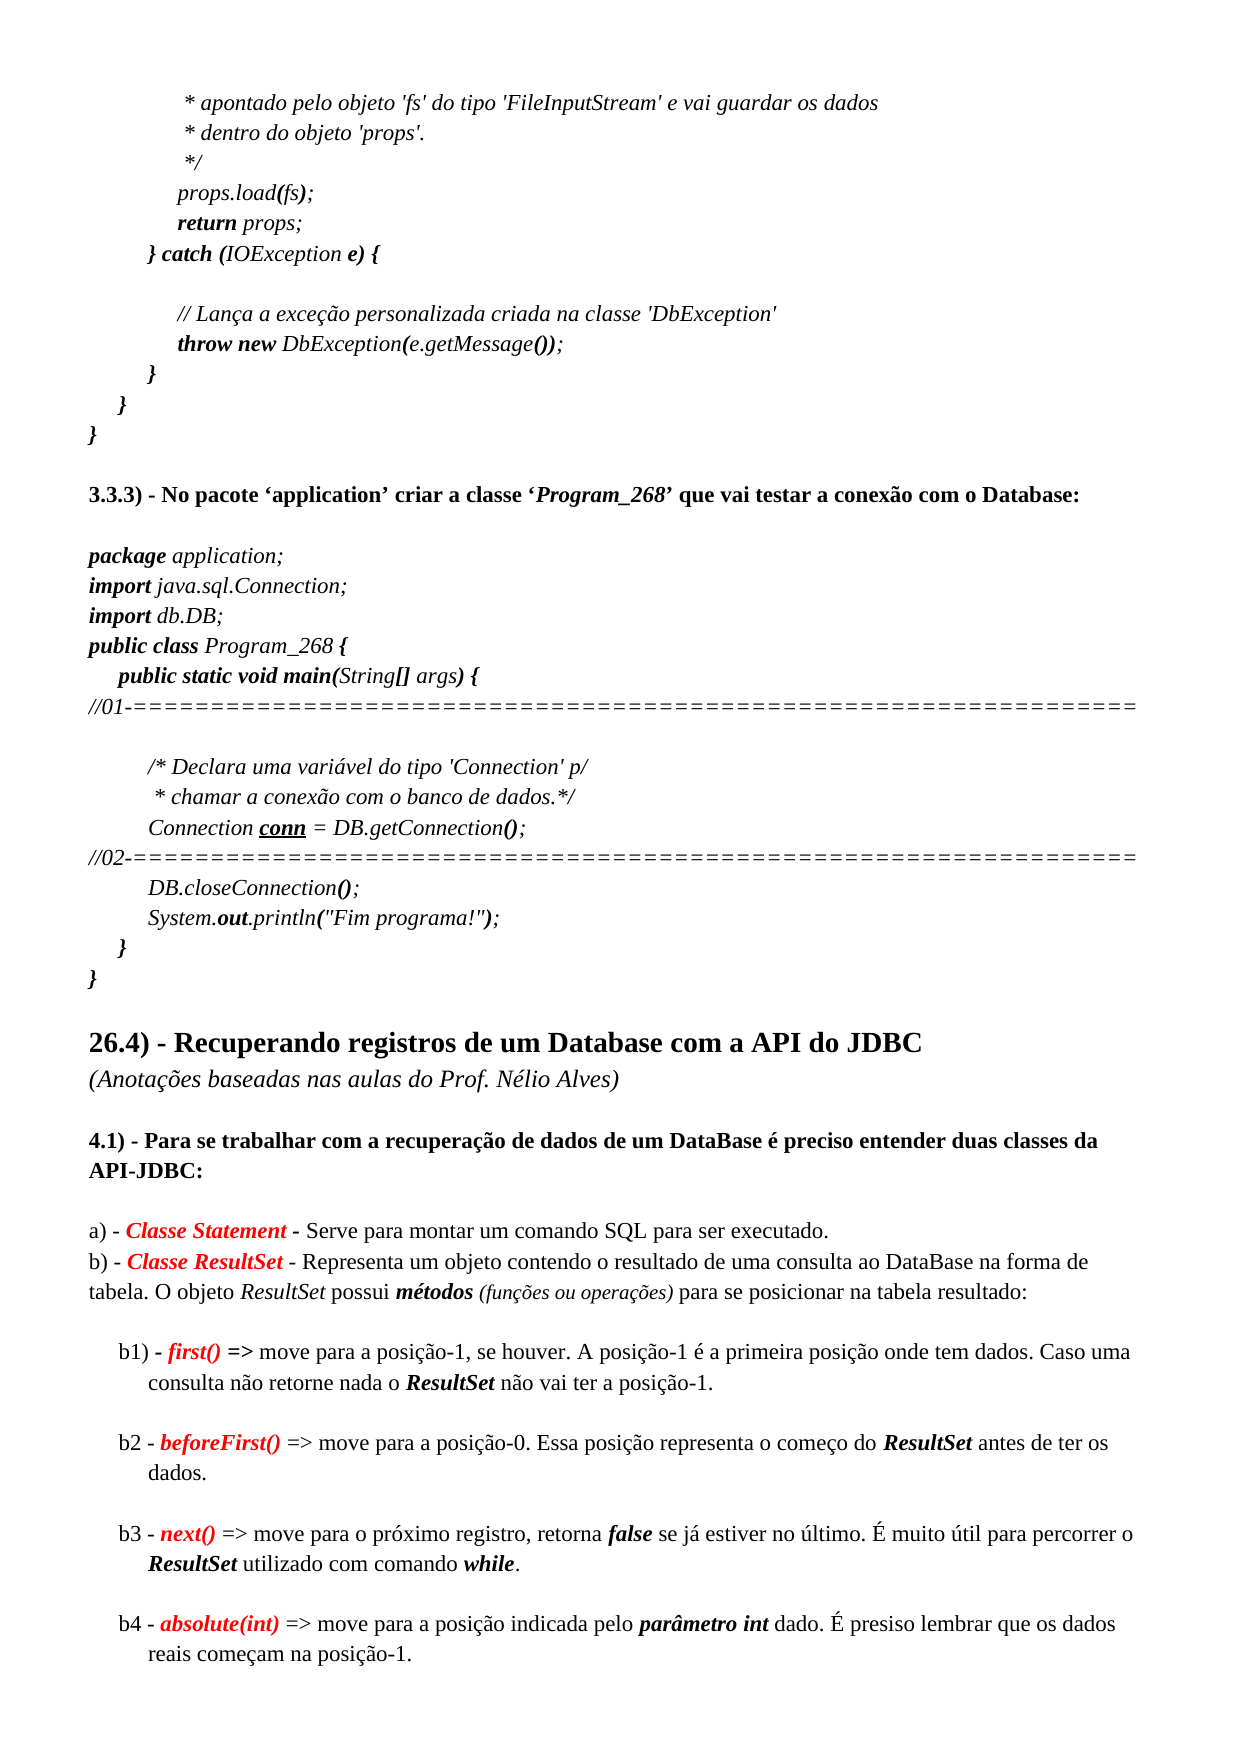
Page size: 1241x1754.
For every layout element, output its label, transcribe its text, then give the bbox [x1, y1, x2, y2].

text (Anotações baseadas nas aulas do Prof. Nélio Alves) [89, 1064, 1152, 1092]
text 4.1) - Para se trabalhar com a recuperação de dados de um DataBase é preciso entender duas classes da API-JDBC: [89, 1127, 1152, 1183]
text import db.DB; [89, 602, 1152, 628]
text b1) - first() => move para a posição-1, se houver. A posição-1 é a primeira posição onde tem dados. Caso uma consulta não retorne nada o ResultSet não vai ter a posição-1. [89, 1338, 1152, 1395]
text import java.sql.Connection; [89, 572, 1152, 598]
text public class Program_268 { [89, 632, 1152, 659]
text package application; [89, 542, 1152, 568]
text System.out.println("Fim programa!"); [89, 904, 1152, 931]
text } [89, 965, 1152, 991]
text * chamar a conexão com o banco de dados.*/ [89, 783, 1152, 810]
text Connection conn = DB.getConnection(); [89, 814, 1152, 840]
text * apontado pelo objeto 'fs' do tipo 'FileInputStream' e vai guardar os dados [89, 89, 1152, 115]
text 3.3.3) - No pacote ‘application’ criar a classe ‘Program_268’ que vai testar a conexão com o Database: [89, 481, 1152, 508]
text // Lança a exceção personalizada criada na classe 'DbException' [89, 300, 1152, 326]
text b3 - next() => move para o próximo registro, retorna false se já estiver no último. É muito útil para percorrer o ResultSet utilizado com comando while. [89, 1519, 1152, 1576]
text return props; [89, 209, 1152, 236]
text public static void main(String[] args) { [89, 663, 1152, 689]
text } [89, 934, 1152, 961]
text a) - Classe Statement - Serve para montar um comando SQL para ser executado. [89, 1217, 1152, 1244]
text DB.closeConnection(); [89, 874, 1152, 900]
text props.load(fs); [89, 179, 1152, 206]
text /* Declara uma variável do tipo 'Connection' p/ [89, 753, 1152, 779]
text * dentro do objeto 'props'. [89, 119, 1152, 145]
text b2 - beforeFirst() => move para a posição-0. Essa posição representa o começo do ResultSet antes de ter os dados. [89, 1429, 1152, 1486]
text } [89, 391, 1152, 417]
text //02-================================================================= [89, 844, 1152, 870]
text //01-================================================================= [89, 693, 1152, 749]
text b4 - absolute(int) => move para a posição indicada pelo parâmetro int dado. É presiso lembrar que os dados reais começam na posição-1. [89, 1610, 1152, 1667]
text } [89, 361, 1152, 387]
text throw new DbException(e.getMessage()); [89, 330, 1152, 357]
text */ [89, 149, 1152, 175]
text 26.4) - Recuperando registros de um Database com a API do JDBC [89, 1025, 1152, 1059]
text } catch (IOException e) { [89, 240, 1152, 266]
text } [89, 421, 1152, 447]
text b) - Classe ResultSet - Representa um objeto contendo o resultado de uma consulta ao DataBase na forma de tabela. O objeto ResultSet possui métodos (funções ou operações) para se posicionar na tabela resultado: [89, 1248, 1152, 1304]
